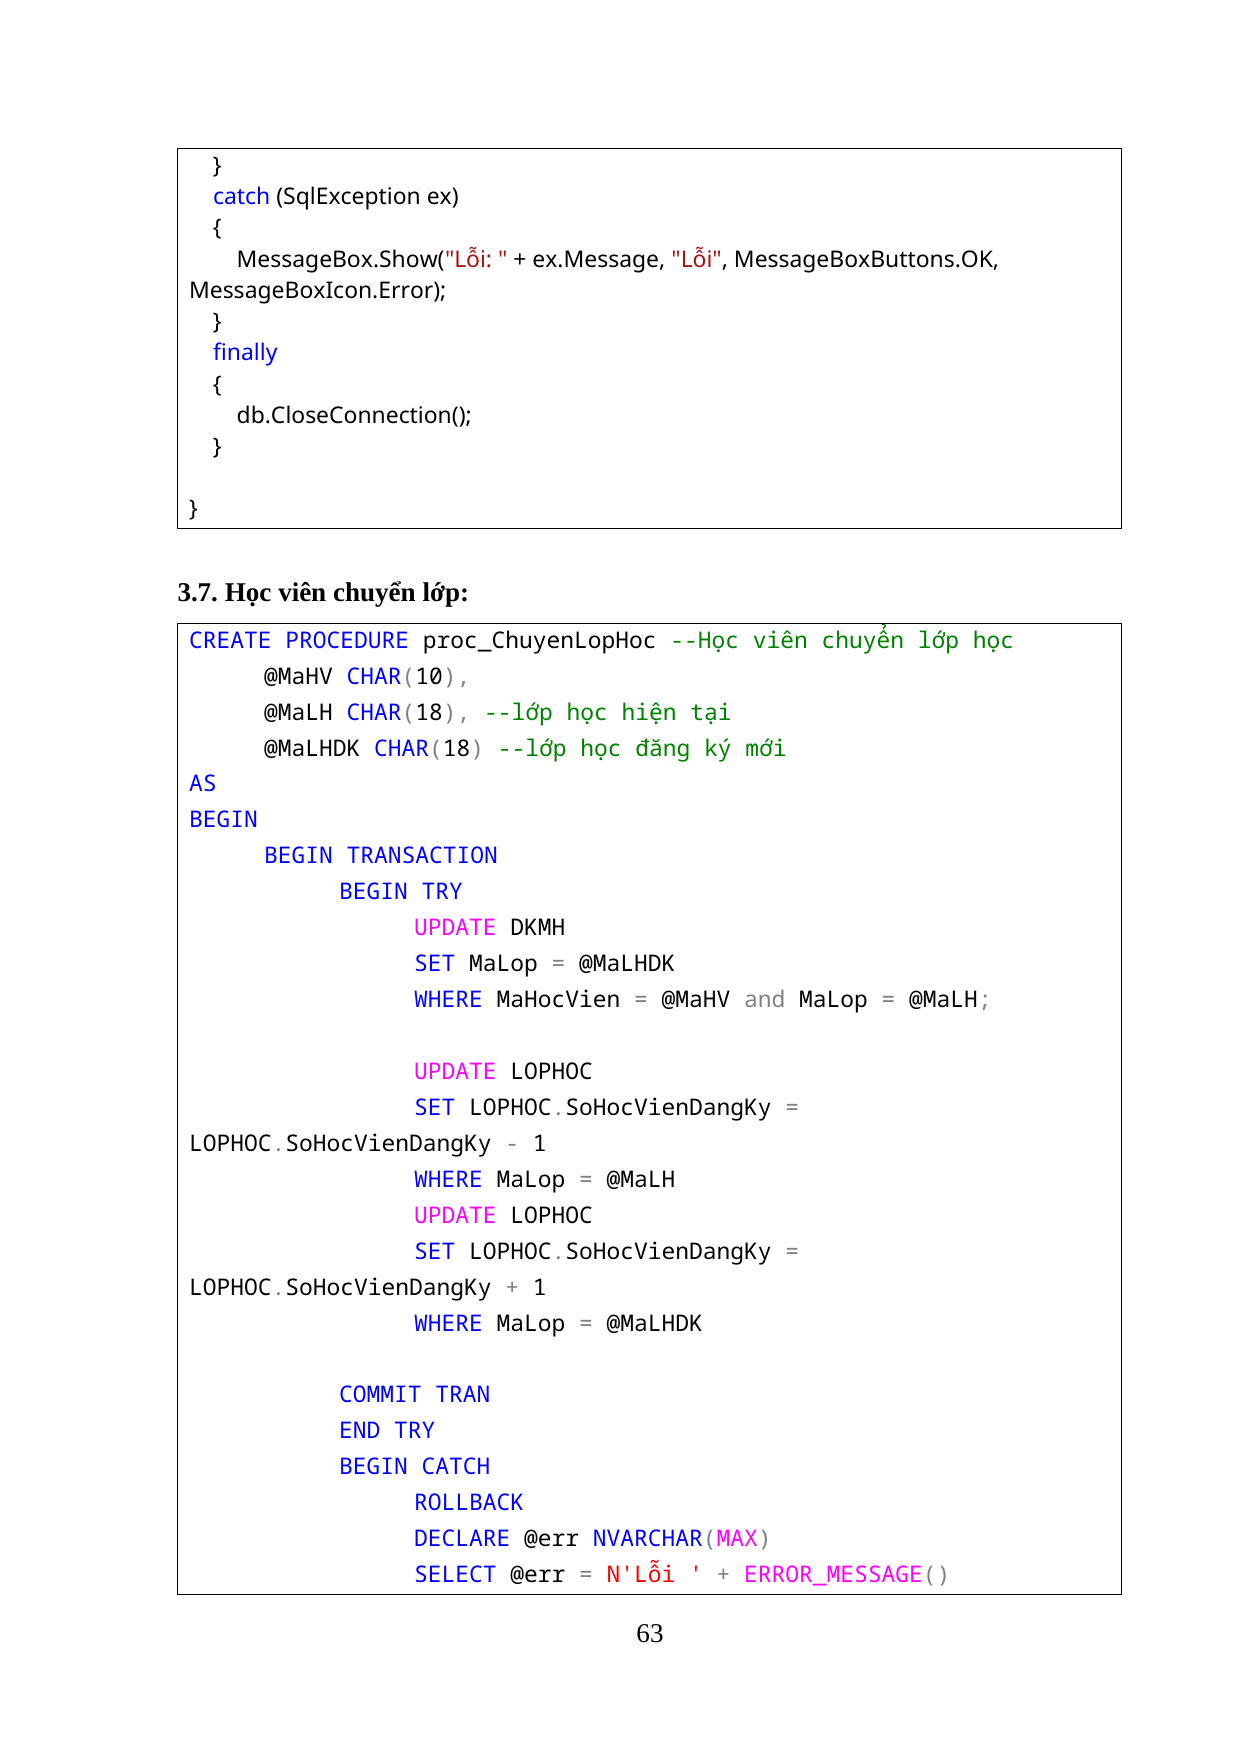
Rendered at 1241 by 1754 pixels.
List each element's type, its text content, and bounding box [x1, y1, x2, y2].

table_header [178, 149, 1121, 528]
subtitle 3.7. Học viên chuyển lớp: [177, 576, 1122, 607]
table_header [178, 624, 1121, 1594]
